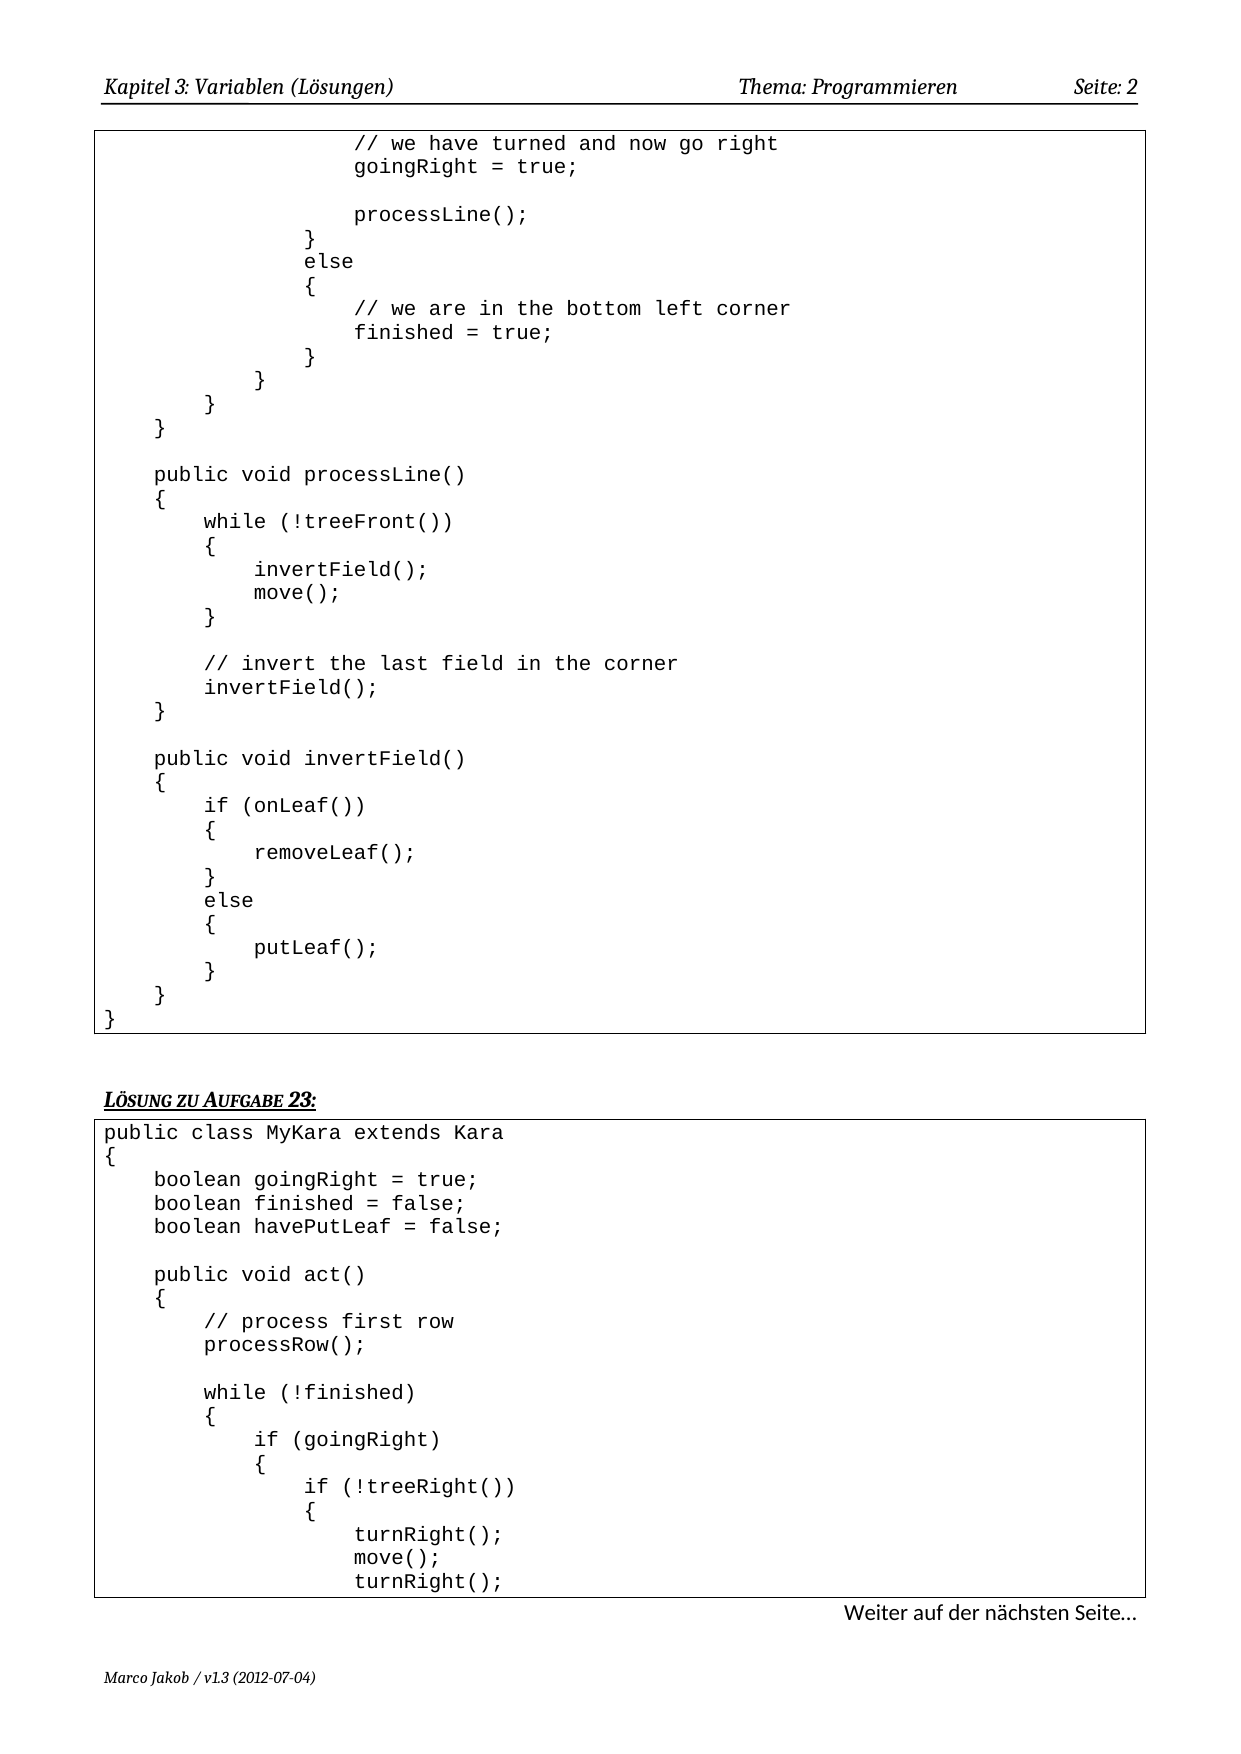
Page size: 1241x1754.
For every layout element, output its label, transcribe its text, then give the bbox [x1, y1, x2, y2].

text public void invertField() [103, 748, 1137, 771]
text // invert the last field in the corner [103, 653, 1137, 677]
text { [103, 535, 1137, 558]
text goingRight = true; [103, 157, 1137, 180]
text } [103, 606, 1137, 629]
text { [103, 1453, 1137, 1476]
text if (!treeRight()) [103, 1476, 1137, 1500]
text } [103, 961, 1137, 984]
text } [103, 700, 1137, 724]
text move(); [103, 1547, 1137, 1568]
text public void processLine() [103, 464, 1137, 488]
text while (!treeFront()) [103, 511, 1137, 535]
text } [103, 984, 1137, 1005]
text putLeaf(); [103, 937, 1137, 961]
text removeLeaf(); [103, 842, 1137, 866]
text turnRight(); [103, 1524, 1137, 1547]
text while (!finished) [103, 1382, 1137, 1405]
text if (goingRight) [103, 1429, 1137, 1453]
text } [95, 1005, 1145, 1033]
text invertField(); [103, 558, 1137, 582]
text finished = true; [103, 322, 1137, 346]
text else [103, 889, 1137, 913]
text public void act() [103, 1263, 1137, 1287]
text // we have turned and now go right [95, 131, 1145, 157]
text { [103, 771, 1137, 795]
text boolean goingRight = true; [103, 1169, 1137, 1193]
text // we are in the bottom left corner [103, 298, 1137, 322]
text } [103, 227, 1137, 251]
text processLine(); [103, 204, 1137, 227]
text else [103, 251, 1137, 275]
text Weiter auf der nächsten Seite… [103, 1598, 1137, 1626]
text { [103, 1500, 1137, 1524]
text { [103, 488, 1137, 511]
text { [103, 913, 1137, 937]
text { [103, 1405, 1137, 1429]
text { [103, 1145, 1137, 1169]
text turnRight(); [95, 1568, 1145, 1597]
text boolean havePutLeaf = false; [103, 1216, 1137, 1240]
text public class MyKara extends Kara [95, 1120, 1145, 1145]
text } [103, 369, 1137, 393]
text } [103, 866, 1137, 889]
text invertField(); [103, 677, 1137, 700]
text processRow(); [103, 1334, 1137, 1358]
text boolean finished = false; [103, 1193, 1137, 1216]
text } [103, 417, 1137, 440]
text if (onLeaf()) [103, 795, 1137, 819]
text // process first row [103, 1311, 1137, 1334]
text Lösung zu Aufgabe 23: [103, 1087, 1137, 1113]
text { [103, 1287, 1137, 1311]
text { [103, 275, 1137, 298]
text { [103, 819, 1137, 842]
text } [103, 393, 1137, 417]
text move(); [103, 582, 1137, 606]
text } [103, 346, 1137, 369]
